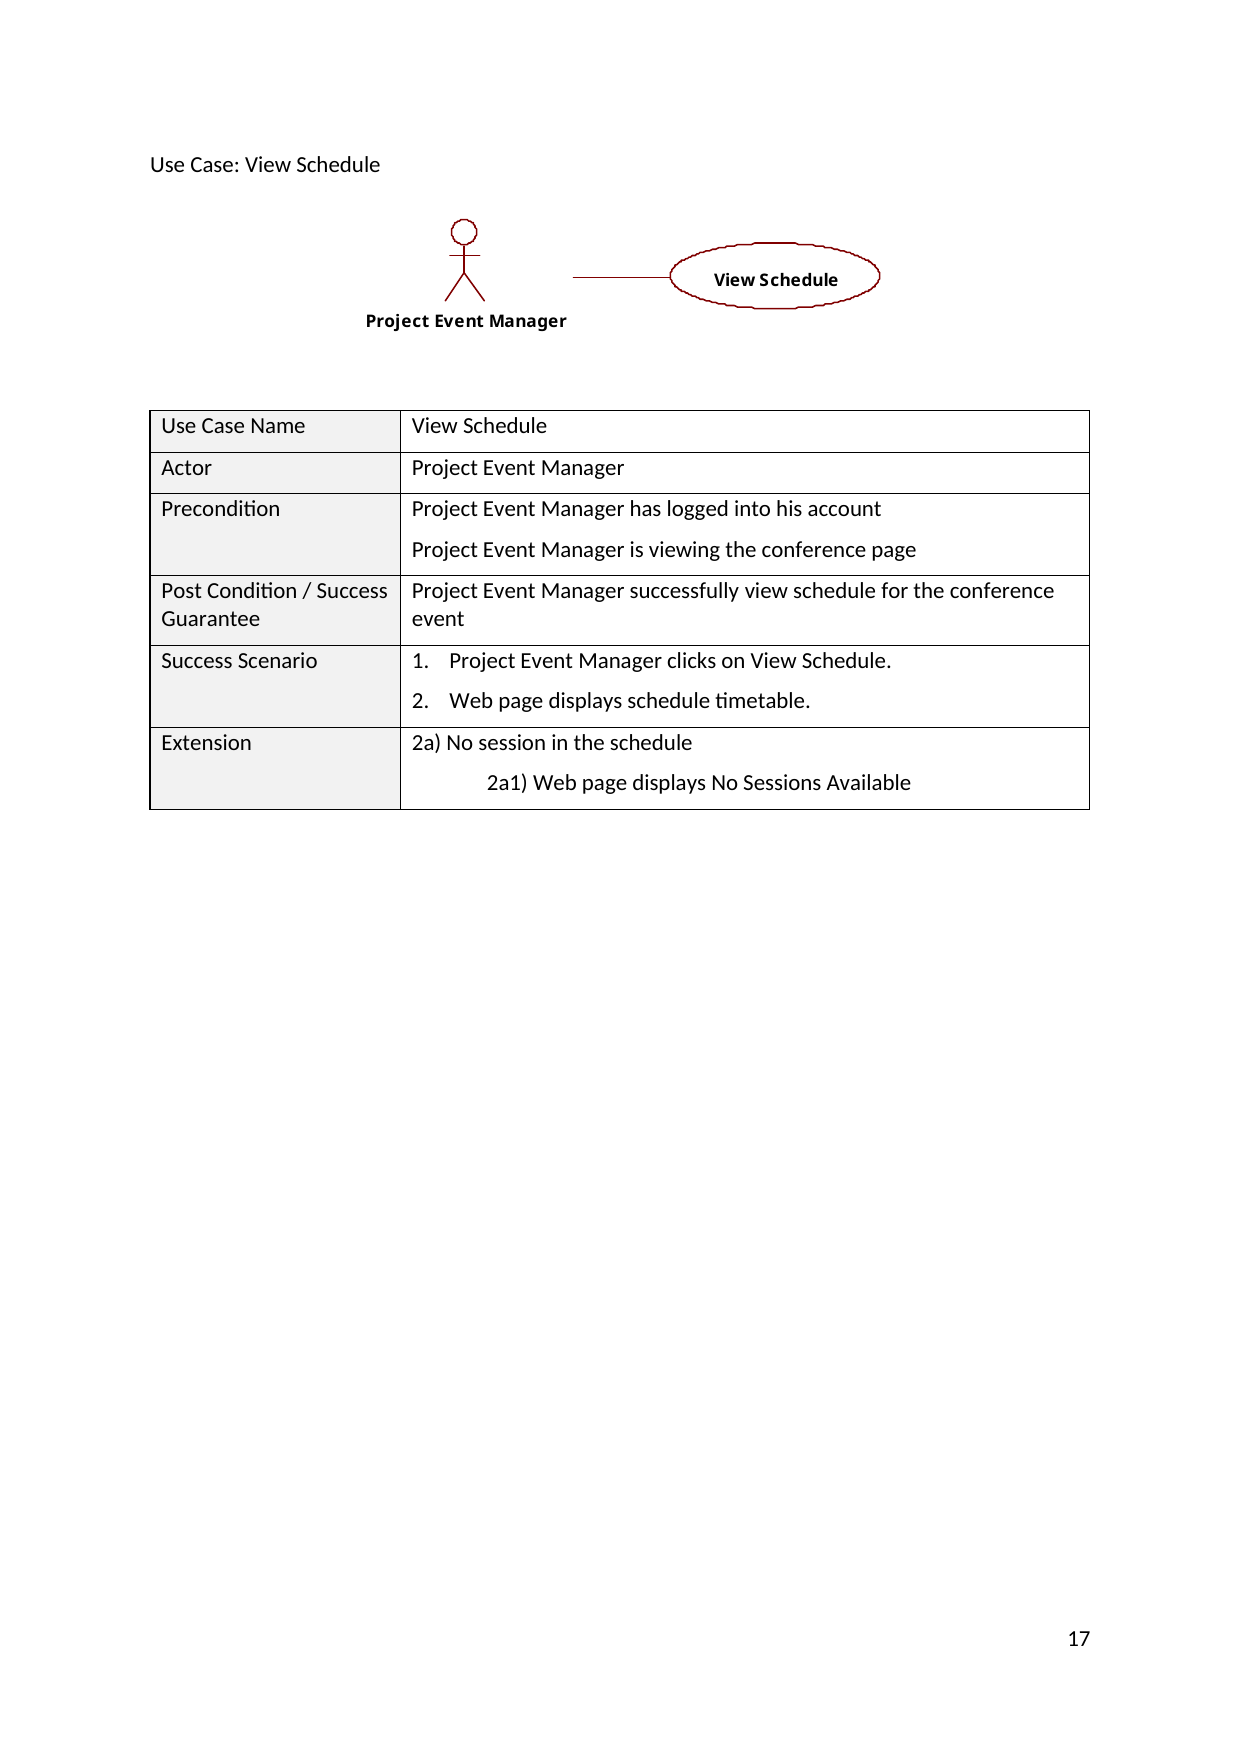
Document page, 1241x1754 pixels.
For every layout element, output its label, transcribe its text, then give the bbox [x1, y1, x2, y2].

text Use Case: View Schedule [150, 150, 1090, 178]
table_cell Post Condition / Success Guarantee [151, 576, 400, 645]
table_cell Project Event Manager clicks on View Schedule. Web page displays schedule timetable. [401, 646, 1089, 727]
table_cell 2a) No session in the schedule 2a1) Web page displays No Sessions Available [401, 728, 1089, 809]
table_header View Schedule [401, 411, 1089, 452]
table_cell Actor [151, 453, 400, 493]
table_cell Project Event Manager successfully view schedule for the conference event [401, 576, 1089, 645]
table_cell Project Event Manager [401, 453, 1089, 493]
table_cell Precondition [151, 494, 400, 575]
table_header Use Case Name [151, 411, 400, 452]
table_cell Success Scenario [151, 646, 400, 727]
table_cell Extension [151, 728, 400, 809]
table_cell Project Event Manager has logged into his account Project Event Manager is viewing the conference page [401, 494, 1089, 575]
